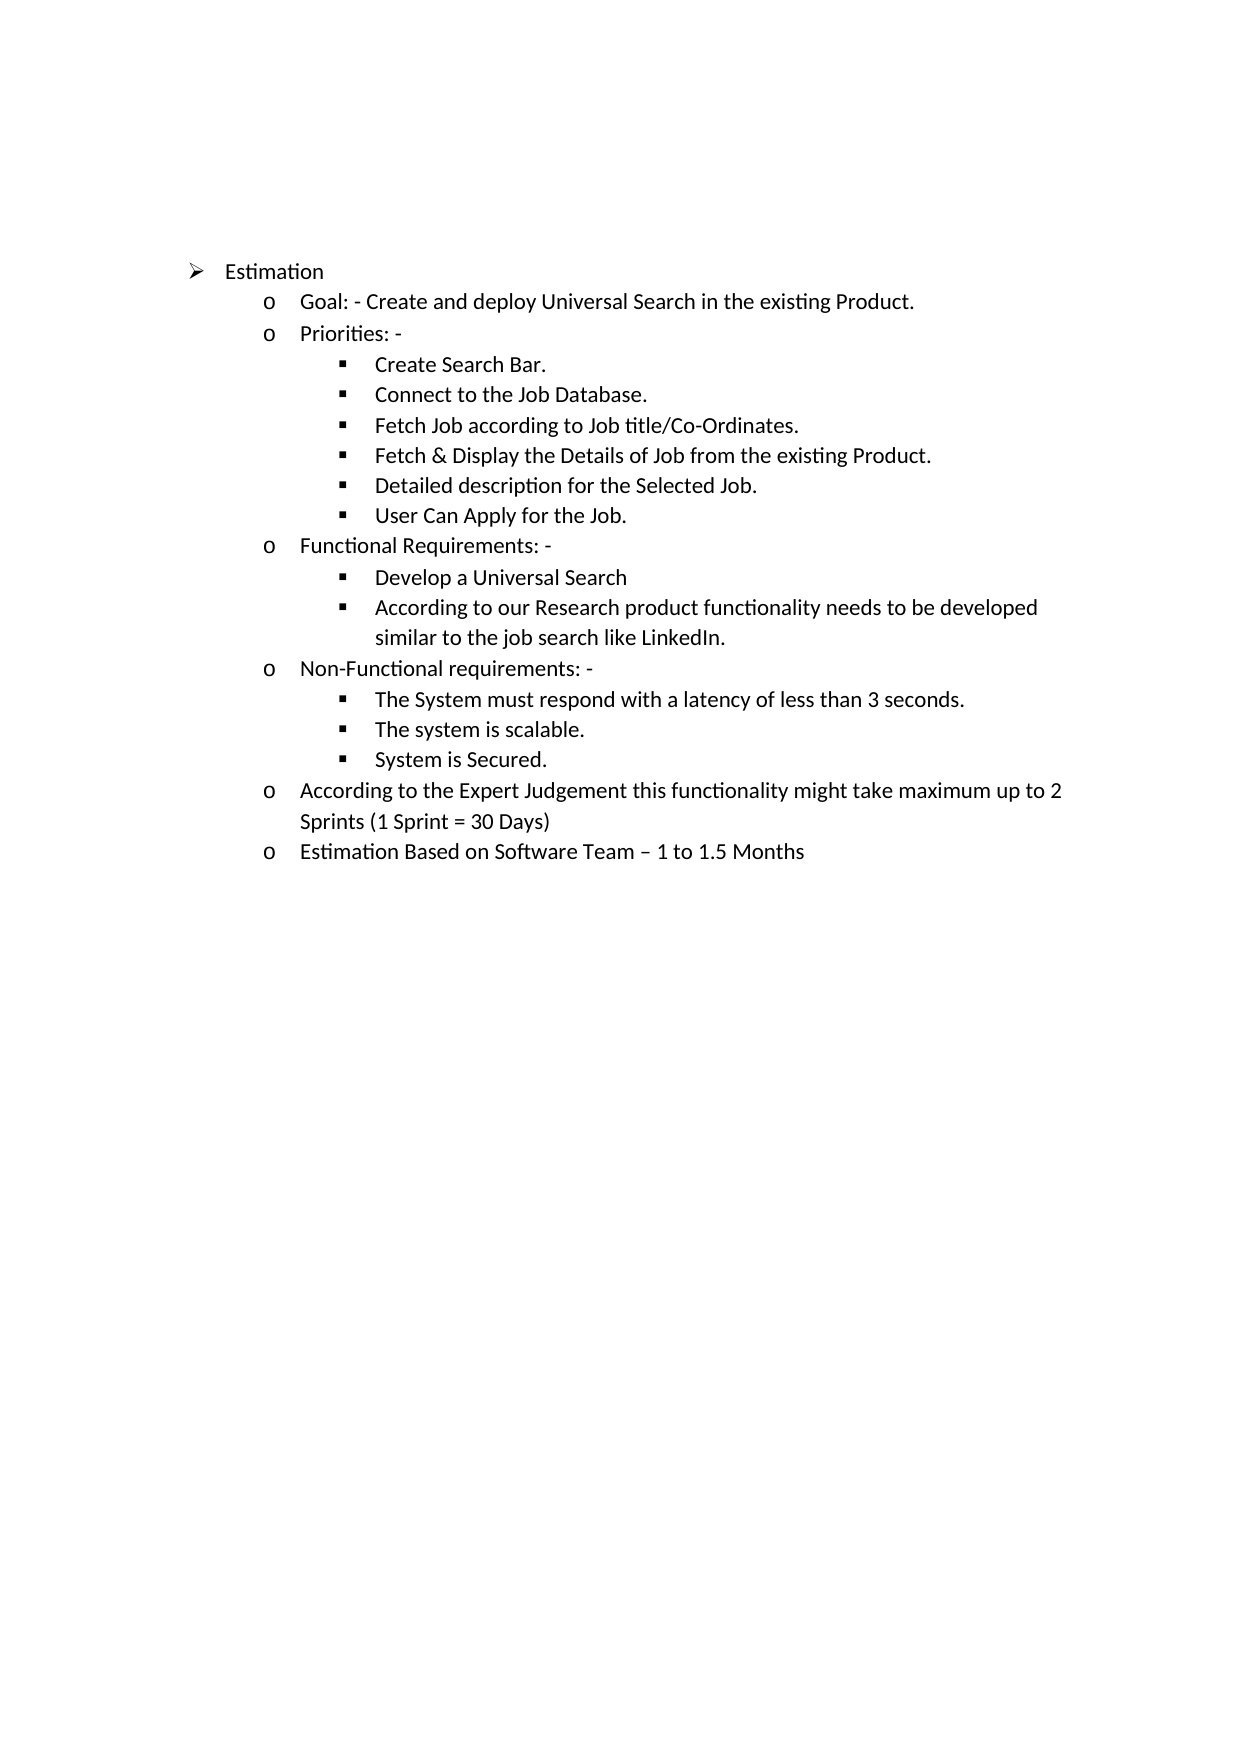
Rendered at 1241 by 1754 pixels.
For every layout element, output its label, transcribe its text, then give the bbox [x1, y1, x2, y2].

list Goal: - Create and deploy Universal Search in the existing Product. [262, 287, 1090, 317]
list Estimation [187, 257, 1090, 285]
list Fetch Job according to Job title/Co-Ordinates. [337, 411, 1090, 439]
list According to our Research product functionality needs to be developed similar to the job search like LinkedIn. [337, 593, 1090, 652]
list Estimation Based on Software Team – 1 to 1.5 Months [262, 837, 1090, 867]
list Develop a Universal Search [337, 563, 1090, 591]
list Connect to the Job Database. [337, 381, 1090, 409]
list According to the Expert Judgement this functionality might take maximum up to 2 Sprints (1 Sprint = 30 Days) [262, 776, 1090, 835]
list Detailed description for the Selected Job. [337, 471, 1090, 499]
list Non-Functional requirements: - [262, 654, 1090, 683]
list The System must respond with a latency of less than 3 seconds. [337, 685, 1090, 713]
list The system is scalable. [337, 715, 1090, 743]
list Fetch & Display the Details of Job from the existing Product. [337, 441, 1090, 469]
list System is Secured. [337, 746, 1090, 774]
list Create Search Bar. [337, 350, 1090, 378]
list Functional Requirements: - [262, 532, 1090, 561]
list Priorities: - [262, 319, 1090, 348]
list User Can Apply for the Job. [337, 501, 1090, 529]
